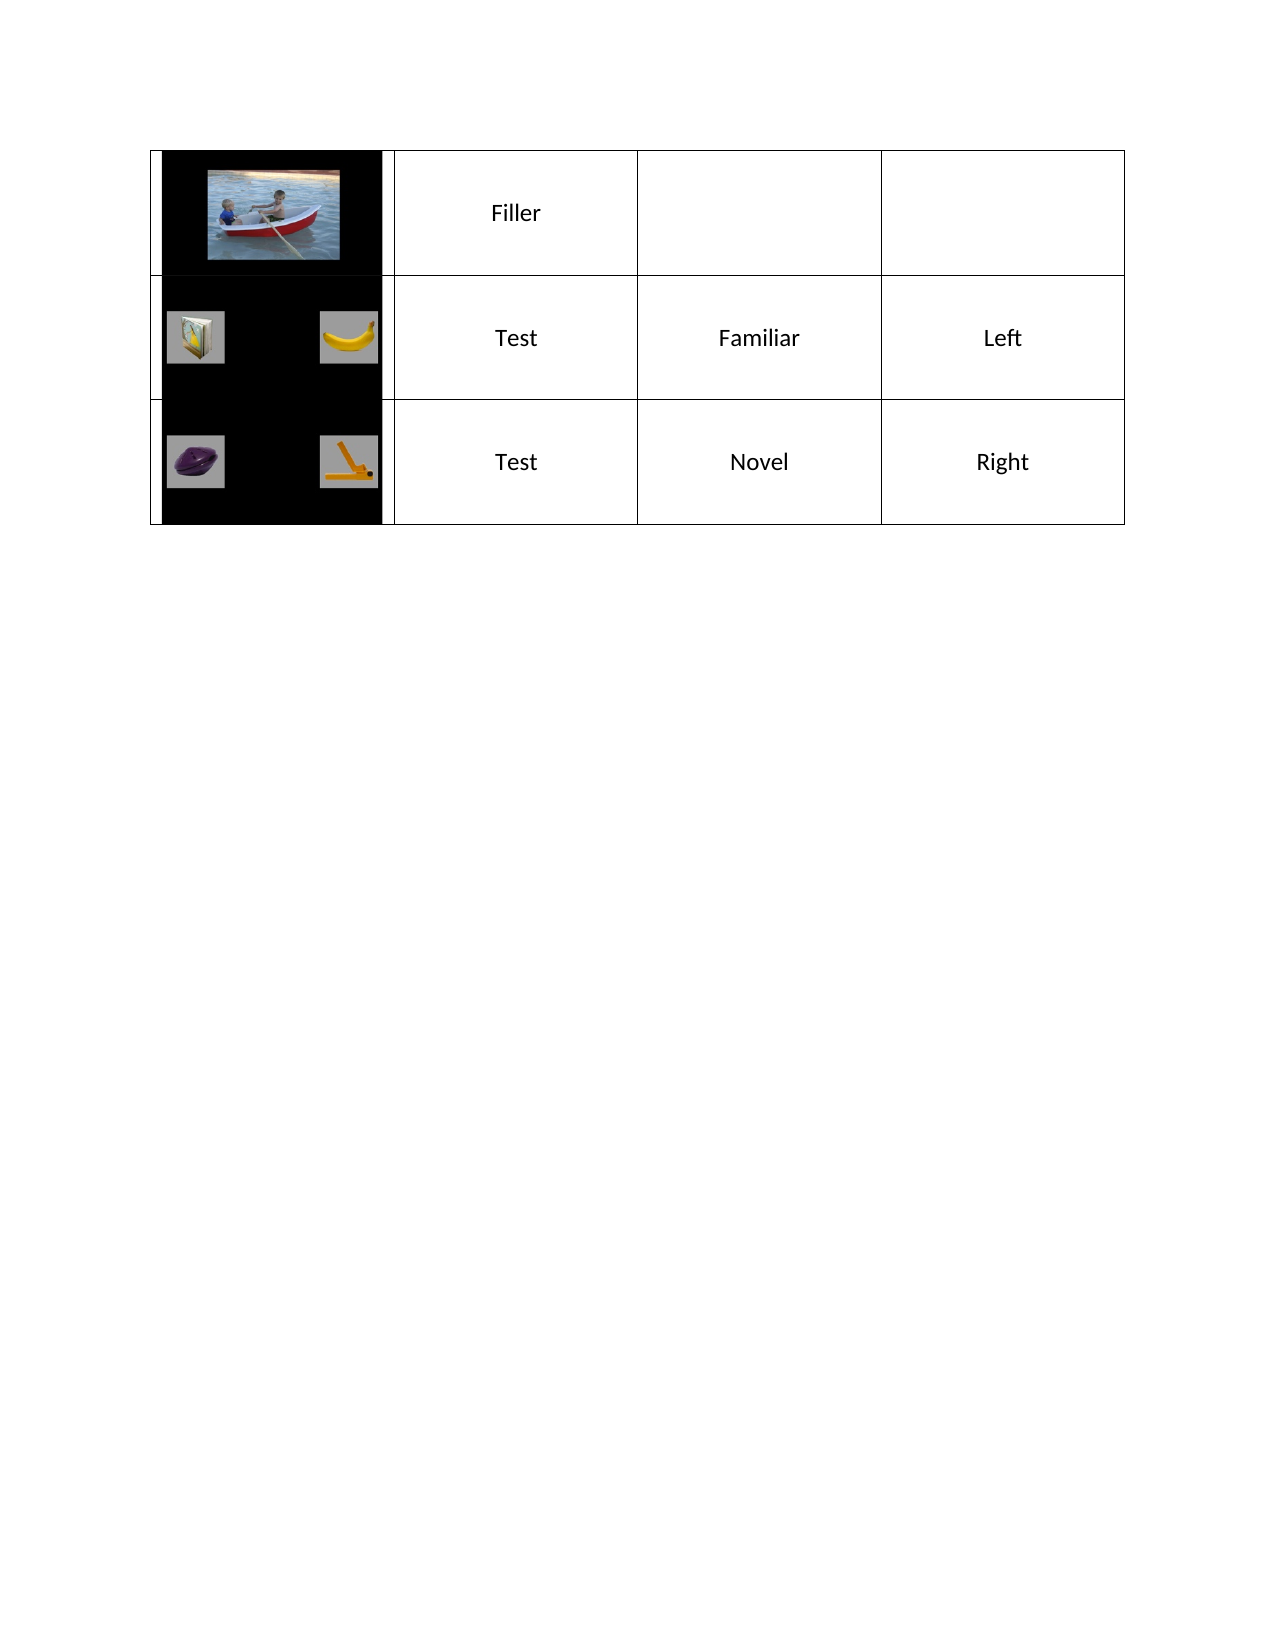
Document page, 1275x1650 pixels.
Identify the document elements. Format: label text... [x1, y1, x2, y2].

table_cell Test [395, 400, 637, 523]
table_cell [151, 400, 161, 523]
table_cell Right [882, 400, 1124, 523]
table_cell Left [882, 276, 1124, 399]
picture [161, 151, 383, 399]
table_cell [151, 276, 161, 399]
table_cell Test [395, 276, 637, 399]
table_cell [151, 151, 161, 274]
picture [161, 400, 383, 524]
table_cell [383, 276, 394, 399]
table_cell Familiar [638, 276, 881, 399]
table_cell Novel [638, 400, 881, 523]
table_cell [882, 151, 1124, 274]
table_cell [383, 151, 394, 274]
table_cell [638, 151, 881, 274]
table_cell Filler [395, 151, 637, 274]
table_cell [383, 400, 394, 523]
